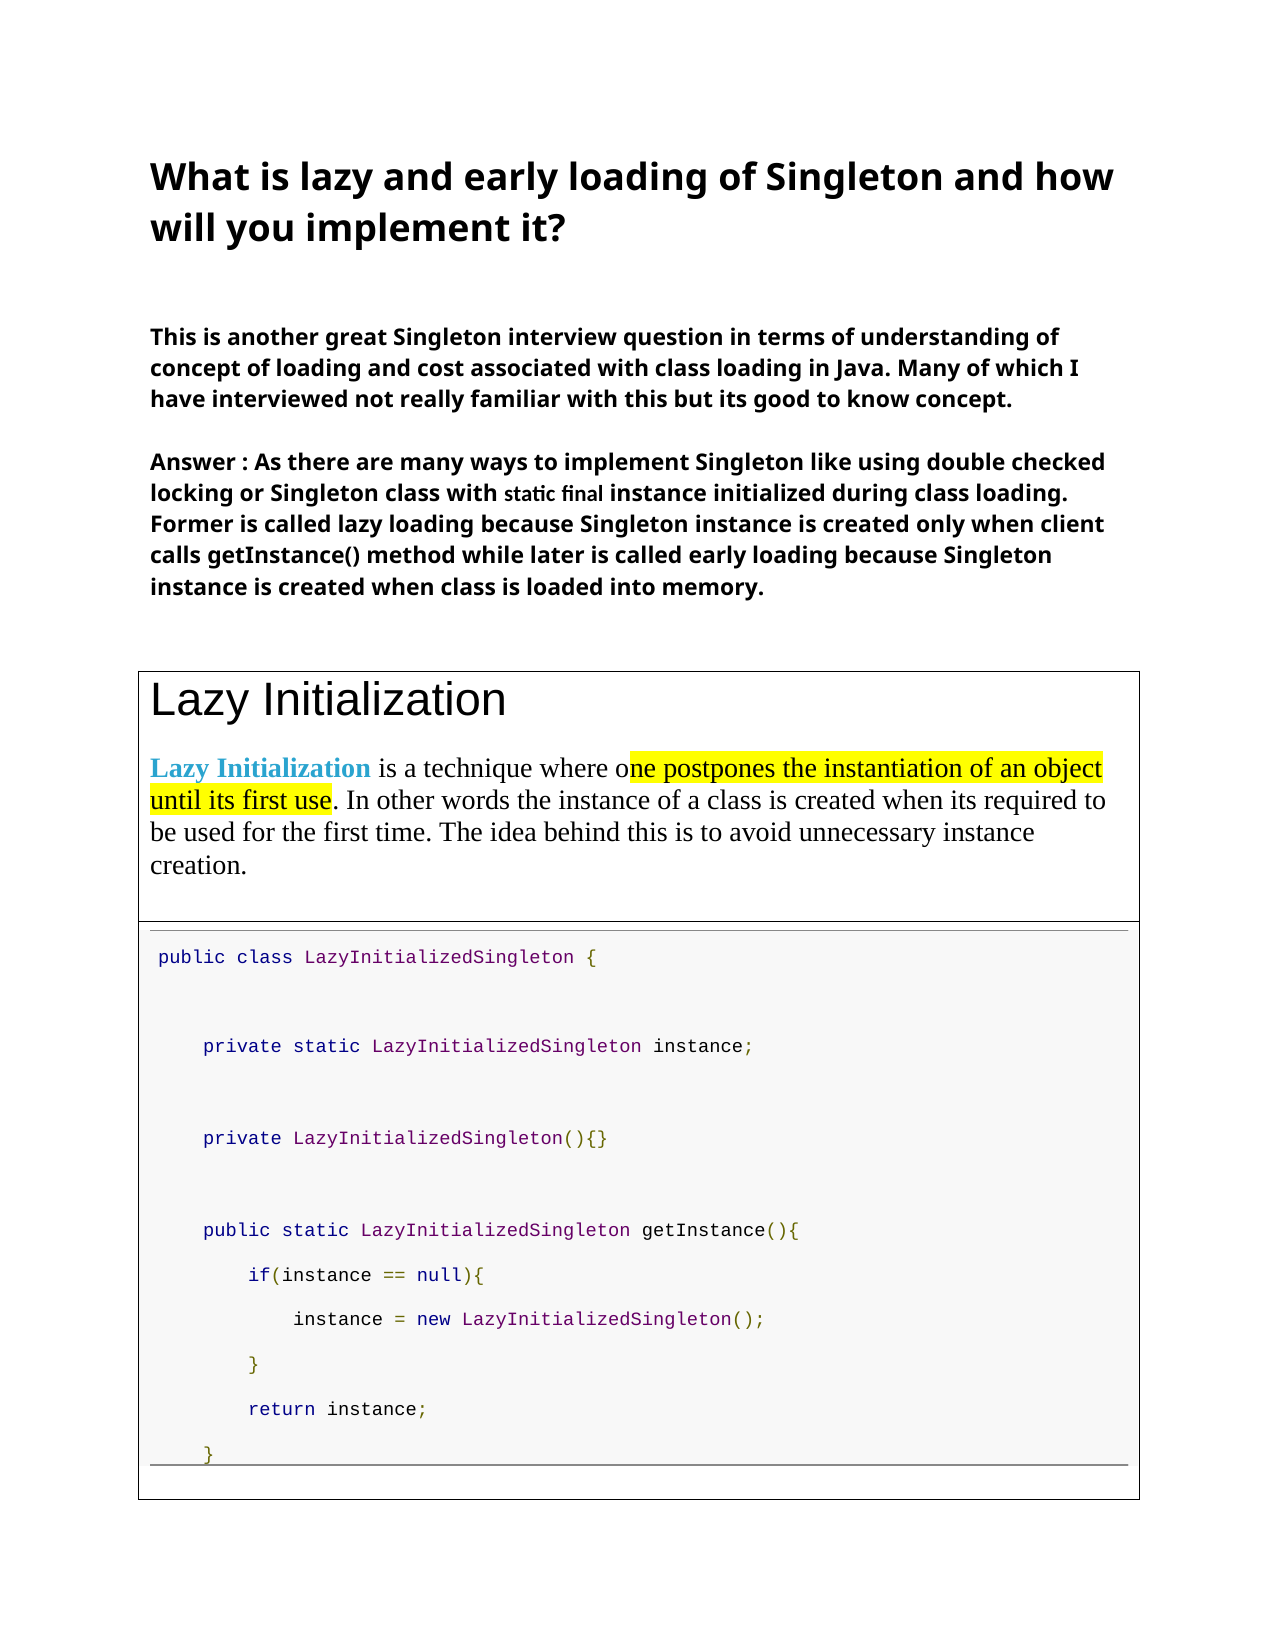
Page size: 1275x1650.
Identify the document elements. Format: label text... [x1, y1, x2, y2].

text This is another great Singleton interview question in terms of understanding of concept of loading and cost associated with class loading in Java. Many of which I have interviewed not really familiar with this but its good to know concept. Answer : As there are many ways to implement Singleton like using double checked locking or Singleton class with static final instance initialized during class loading. Former is called lazy loading because Singleton instance is created only when client calls getInstance() method while later is called early loading because Singleton instance is created when class is loaded into memory. [150, 321, 1125, 630]
text What is lazy and early loading of Singleton and how will you implement it? [150, 150, 1125, 280]
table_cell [139, 922, 1139, 1499]
table_header Lazy Initialization Lazy Initialization is a technique where one postpones the instantiation of an object until its first use. In other words the instance of a class is created when its required to be used for the first time. The idea behind this is to avoid unnecessary instance creation. [139, 672, 1139, 921]
